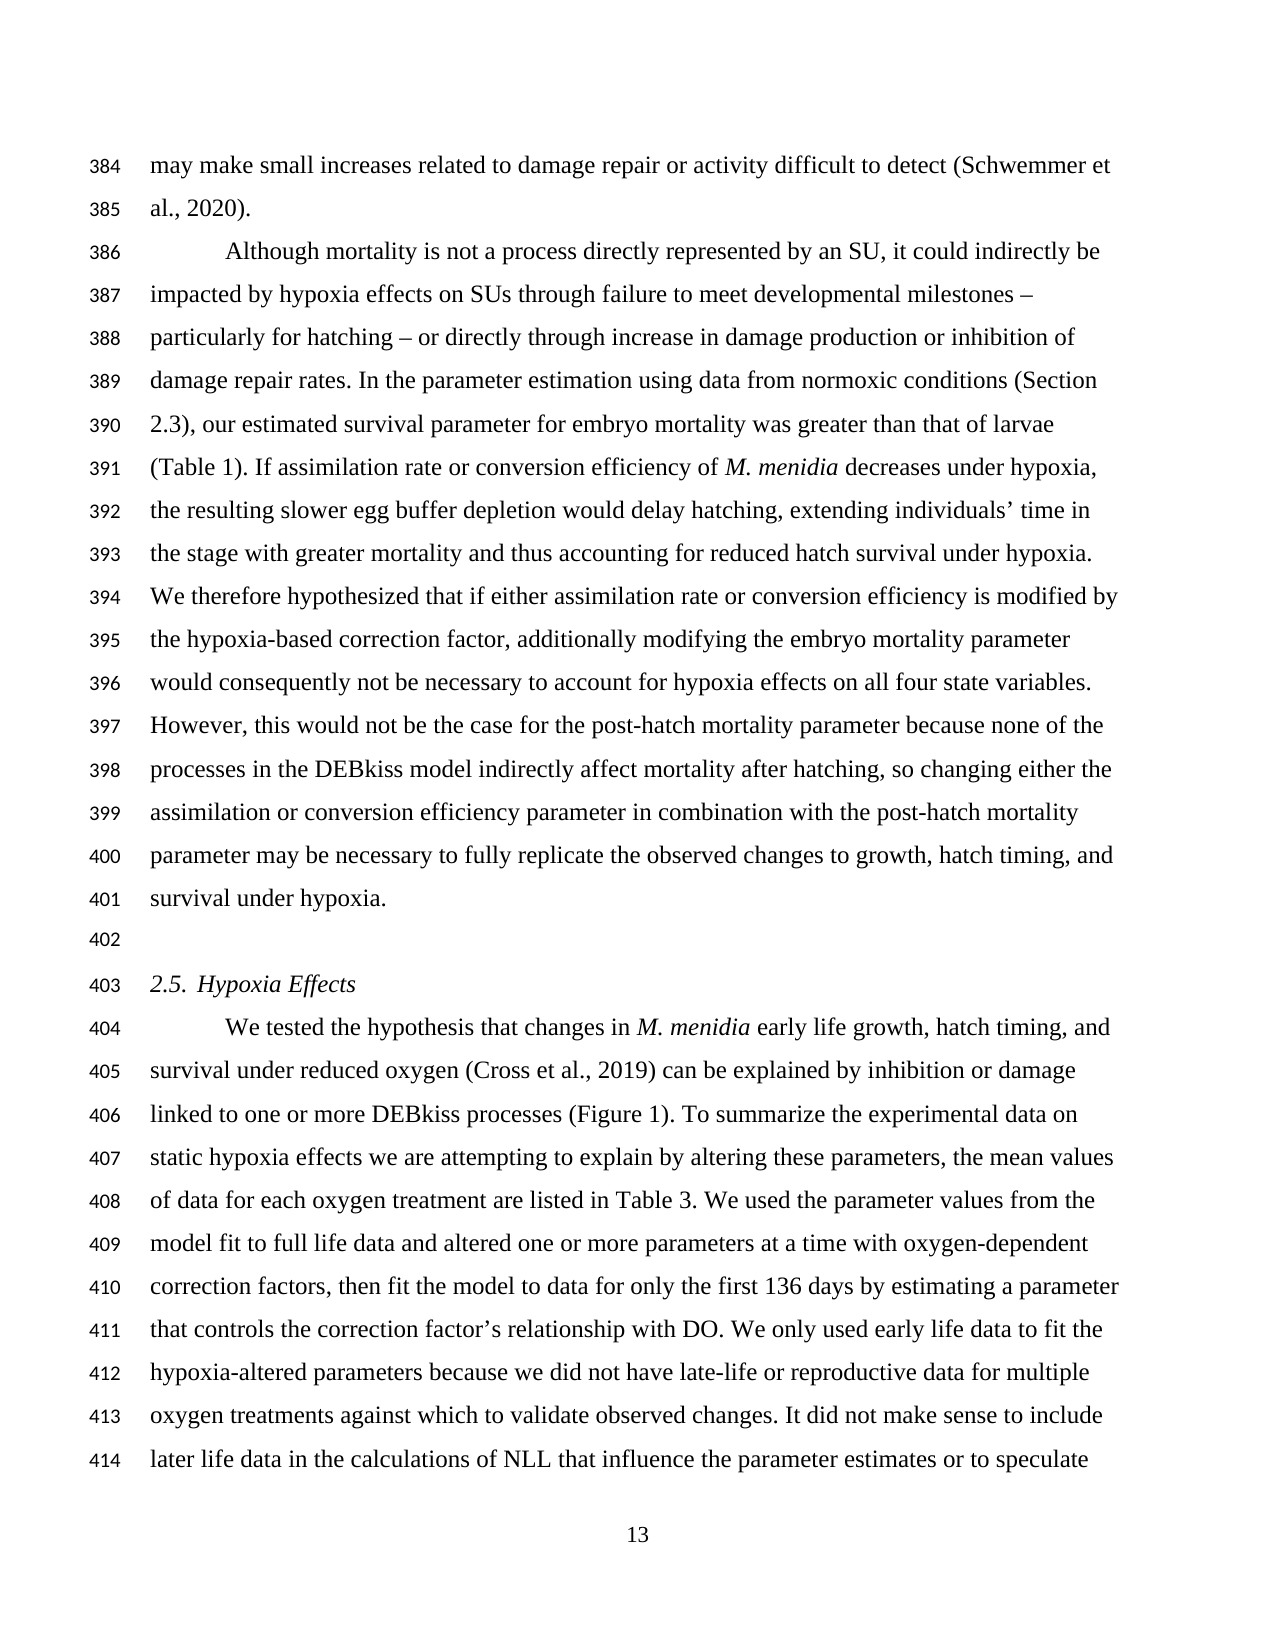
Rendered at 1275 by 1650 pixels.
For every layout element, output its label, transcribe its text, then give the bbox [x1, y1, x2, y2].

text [150, 1012, 1125, 1472]
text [150, 150, 1125, 222]
text Although mortality is not a process directly represented by an SU, it could indirectly be impacted by hypoxia effects on SUs through failure to meet developmental milestones – particularly for hatching – or directly through increase in damage production or inhibition of damage repair rates. In the parameter estimation using data from normoxic conditions (Section 2.3), our estimated survival parameter for embryo mortality was greater than that of larvae (Table 1). If assimilation rate or conversion efficiency of M. menidia decreases under hypoxia, the resulting slower egg buffer depletion would delay hatching, extending individuals’ time in the stage with greater mortality and thus accounting for reduced hatch survival under hypoxia. We therefore hypothesized that if either assimilation rate or conversion efficiency is modified by the hypoxia-based correction factor, additionally modifying the embryo mortality parameter would consequently not be necessary to account for hypoxia effects on all four state variables. However, this would not be the case for the post-hatch mortality parameter because none of the processes in the DEBkiss model indirectly affect mortality after hatching, so changing either the assimilation or conversion efficiency parameter in combination with the post-hatch mortality parameter may be necessary to fully replicate the observed changes to growth, hatch timing, and survival under hypoxia. [150, 236, 1125, 912]
list Hypoxia Effects [150, 969, 1125, 998]
